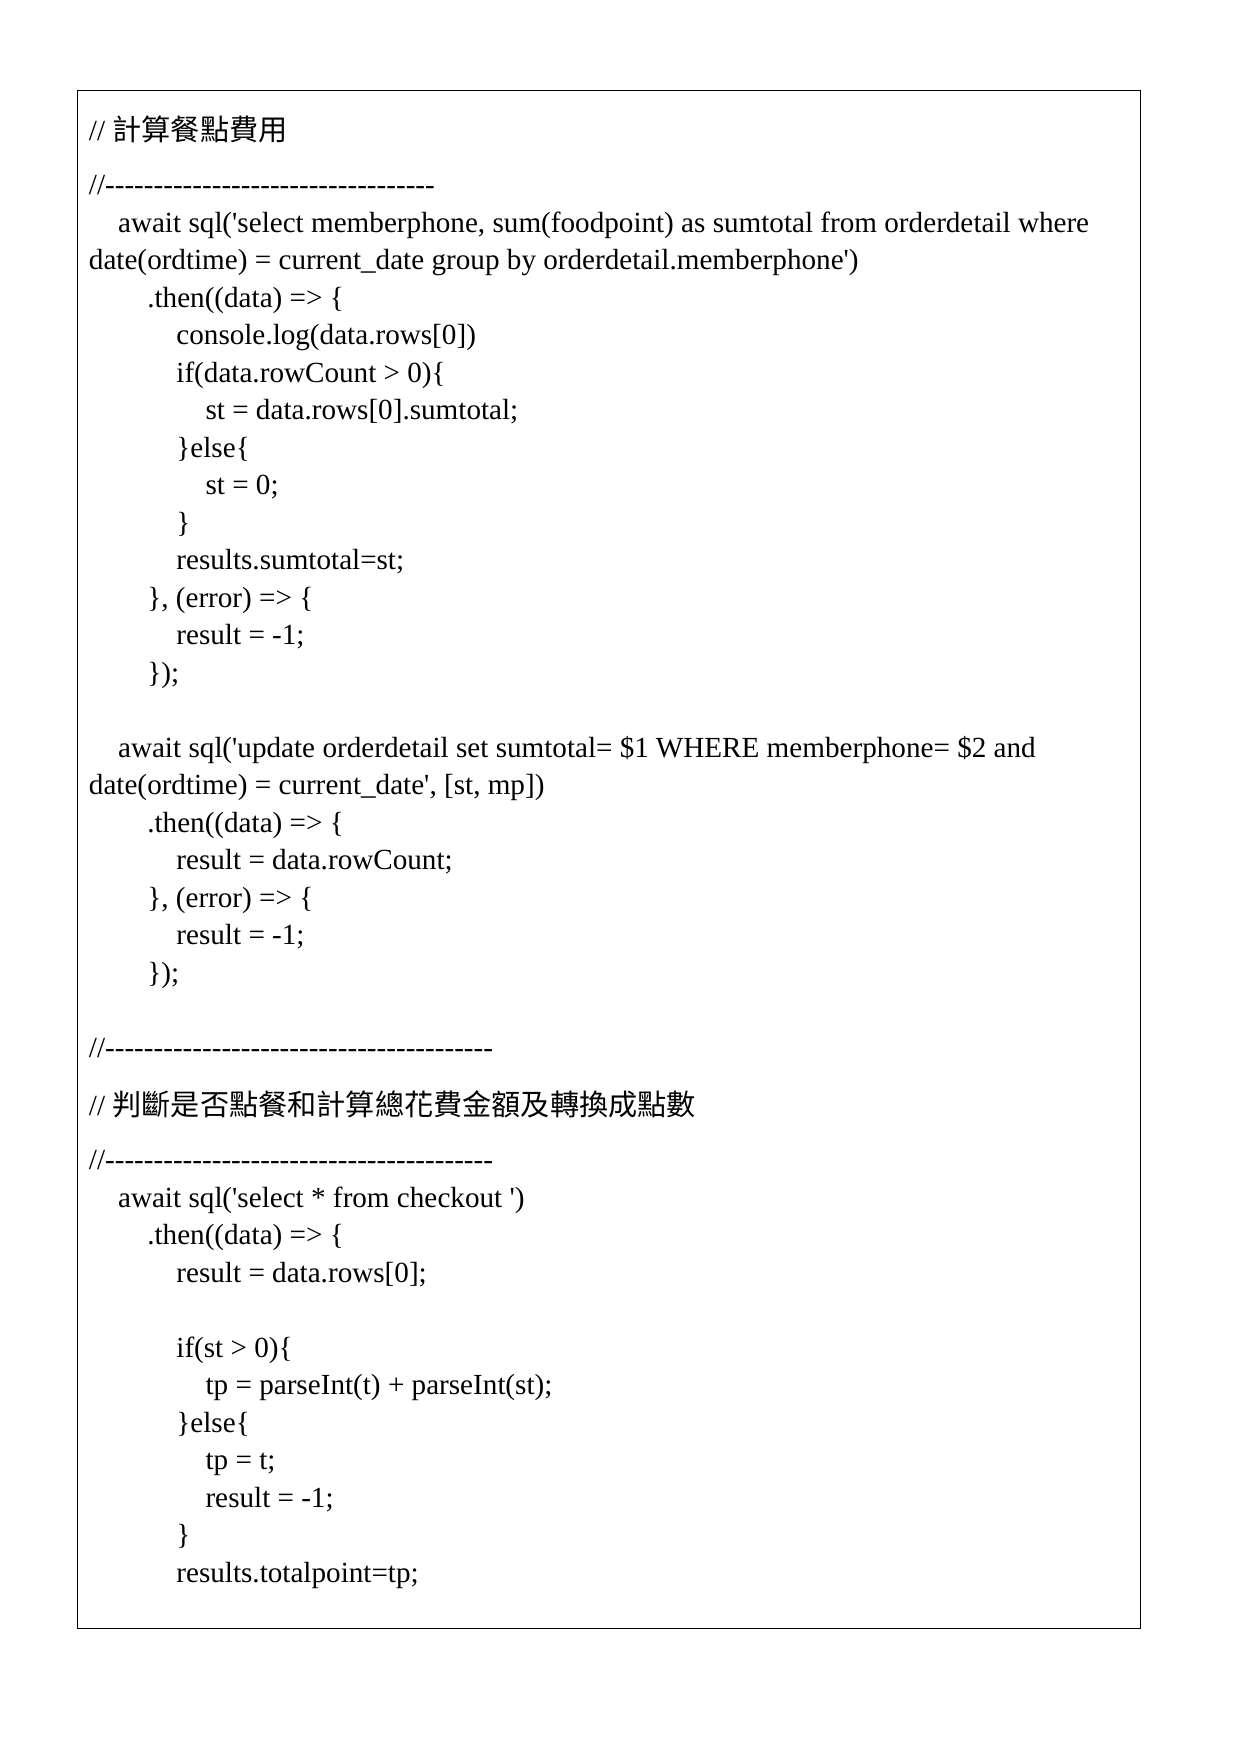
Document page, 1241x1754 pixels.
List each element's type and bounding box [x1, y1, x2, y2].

table_cell [78, 91, 1140, 1628]
